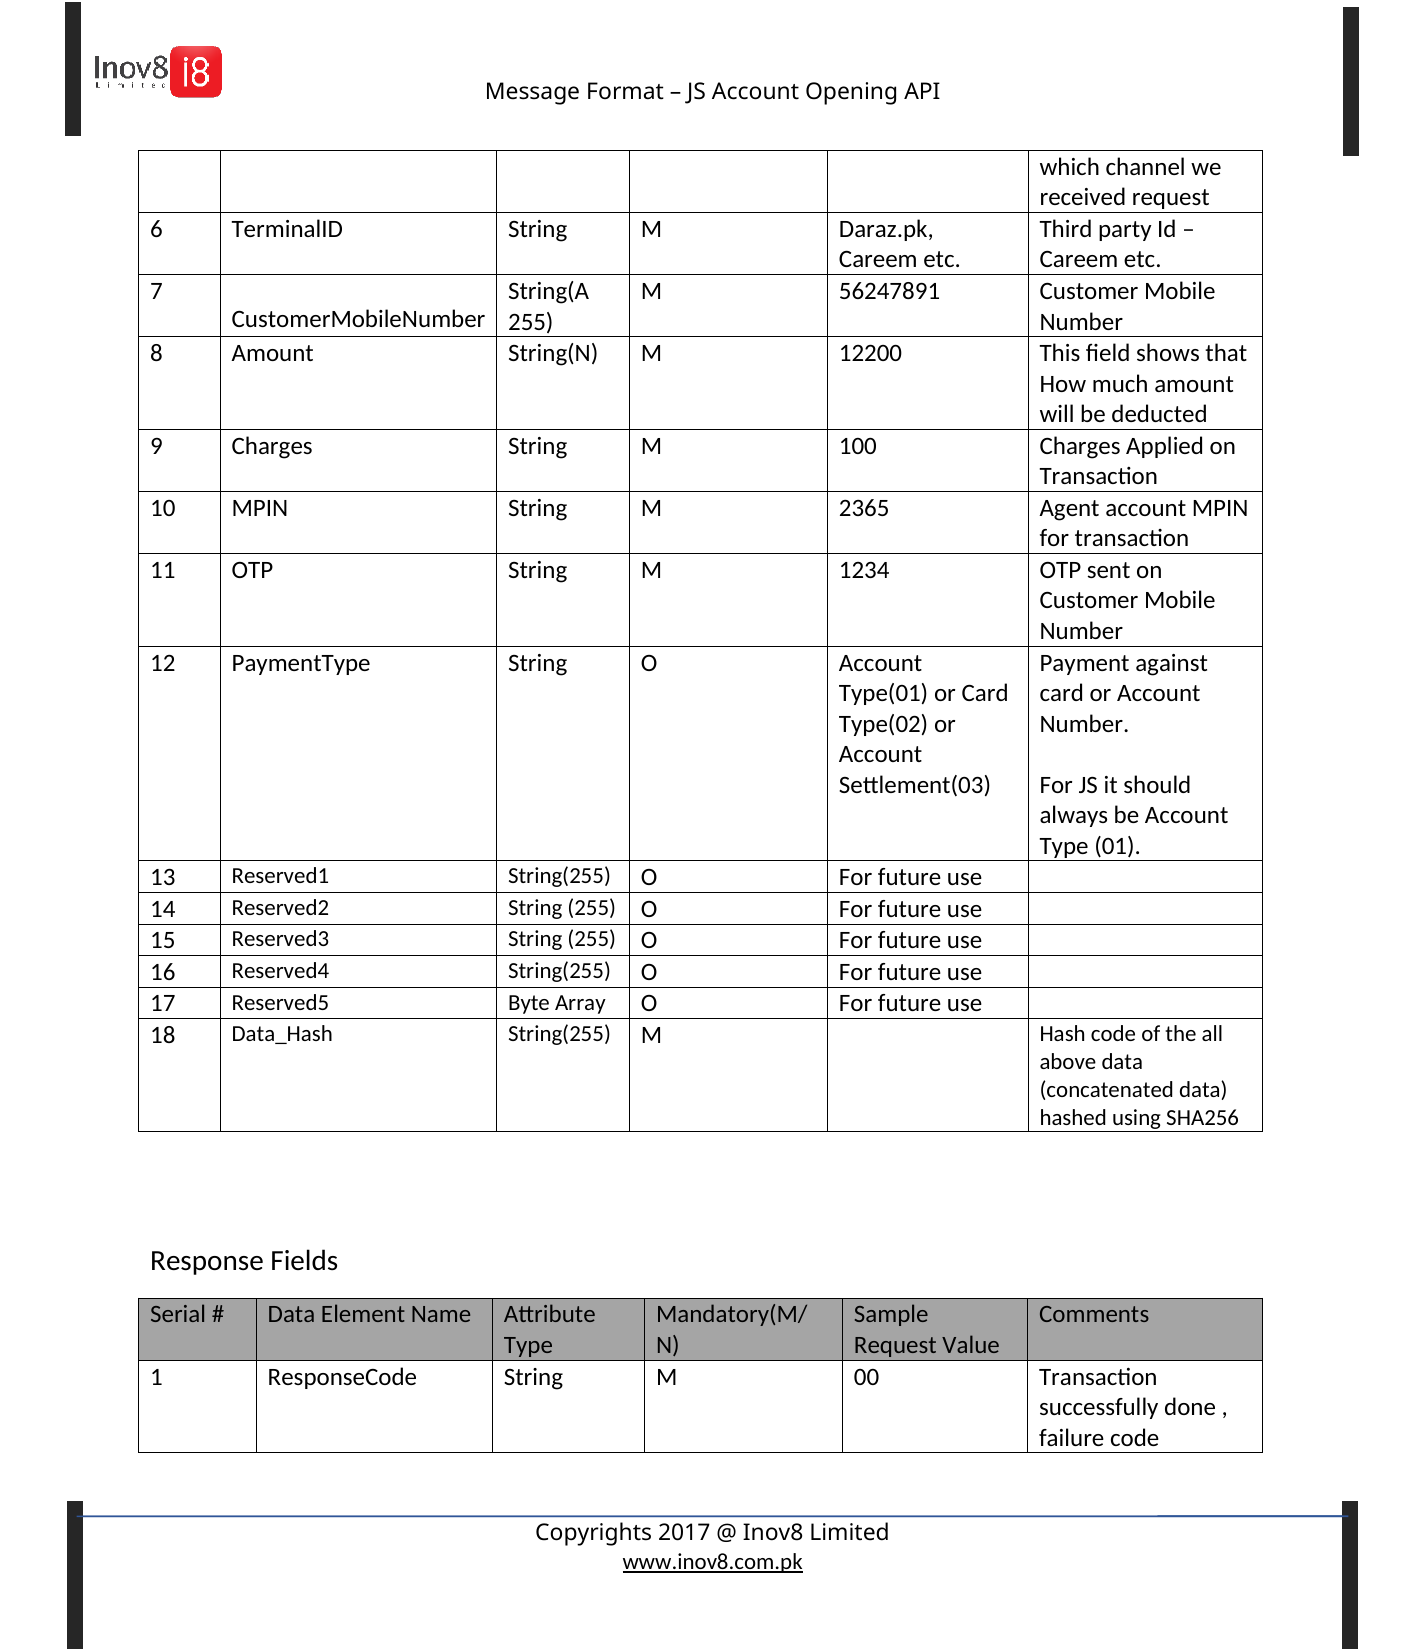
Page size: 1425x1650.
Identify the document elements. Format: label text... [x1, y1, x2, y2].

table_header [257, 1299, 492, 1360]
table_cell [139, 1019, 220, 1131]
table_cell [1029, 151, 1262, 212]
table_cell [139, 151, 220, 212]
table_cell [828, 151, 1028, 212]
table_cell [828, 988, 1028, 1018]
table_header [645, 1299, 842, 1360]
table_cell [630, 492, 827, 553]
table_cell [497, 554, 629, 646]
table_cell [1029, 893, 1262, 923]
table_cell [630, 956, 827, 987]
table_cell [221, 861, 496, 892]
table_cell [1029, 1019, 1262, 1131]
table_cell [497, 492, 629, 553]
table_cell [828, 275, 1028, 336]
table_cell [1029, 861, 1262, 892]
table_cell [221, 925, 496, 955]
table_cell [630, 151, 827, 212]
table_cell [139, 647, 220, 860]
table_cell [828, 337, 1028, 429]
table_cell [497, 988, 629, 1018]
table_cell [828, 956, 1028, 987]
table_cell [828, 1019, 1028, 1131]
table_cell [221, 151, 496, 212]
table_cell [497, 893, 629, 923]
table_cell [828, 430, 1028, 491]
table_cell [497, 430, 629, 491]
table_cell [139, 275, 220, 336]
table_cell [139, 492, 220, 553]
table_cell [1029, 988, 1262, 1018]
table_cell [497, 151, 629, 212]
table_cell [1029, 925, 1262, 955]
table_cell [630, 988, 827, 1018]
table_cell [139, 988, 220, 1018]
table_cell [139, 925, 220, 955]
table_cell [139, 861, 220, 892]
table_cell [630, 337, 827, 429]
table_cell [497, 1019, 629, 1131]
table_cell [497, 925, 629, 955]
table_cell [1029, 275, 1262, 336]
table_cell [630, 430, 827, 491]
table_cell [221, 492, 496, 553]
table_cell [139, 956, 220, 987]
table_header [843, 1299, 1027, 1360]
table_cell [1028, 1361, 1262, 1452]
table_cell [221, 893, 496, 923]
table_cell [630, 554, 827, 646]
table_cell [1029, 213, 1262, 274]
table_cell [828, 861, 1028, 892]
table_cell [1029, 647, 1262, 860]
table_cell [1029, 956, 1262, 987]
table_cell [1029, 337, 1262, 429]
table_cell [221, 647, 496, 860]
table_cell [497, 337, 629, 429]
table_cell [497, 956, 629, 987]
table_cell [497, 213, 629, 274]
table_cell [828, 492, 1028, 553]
picture [89, 42, 225, 101]
text Response Fields [150, 1242, 1275, 1278]
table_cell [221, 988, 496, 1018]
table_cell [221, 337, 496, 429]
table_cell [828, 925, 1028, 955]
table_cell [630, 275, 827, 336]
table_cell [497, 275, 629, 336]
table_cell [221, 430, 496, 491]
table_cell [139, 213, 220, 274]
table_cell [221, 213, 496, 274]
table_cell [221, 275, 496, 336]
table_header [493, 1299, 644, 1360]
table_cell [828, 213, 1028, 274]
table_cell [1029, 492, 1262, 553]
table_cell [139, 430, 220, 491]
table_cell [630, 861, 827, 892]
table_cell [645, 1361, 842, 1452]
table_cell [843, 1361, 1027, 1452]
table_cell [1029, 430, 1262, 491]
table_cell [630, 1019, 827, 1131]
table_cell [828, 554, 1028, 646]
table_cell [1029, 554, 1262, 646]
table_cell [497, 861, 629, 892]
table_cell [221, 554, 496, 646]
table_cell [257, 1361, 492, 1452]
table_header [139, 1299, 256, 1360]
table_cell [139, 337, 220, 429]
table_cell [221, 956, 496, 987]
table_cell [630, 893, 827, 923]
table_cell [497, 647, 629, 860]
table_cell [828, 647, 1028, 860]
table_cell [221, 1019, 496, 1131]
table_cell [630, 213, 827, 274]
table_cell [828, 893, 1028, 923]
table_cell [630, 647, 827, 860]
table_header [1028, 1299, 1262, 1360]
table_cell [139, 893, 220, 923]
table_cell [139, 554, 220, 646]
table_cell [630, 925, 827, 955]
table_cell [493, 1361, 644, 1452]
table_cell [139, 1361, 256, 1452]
